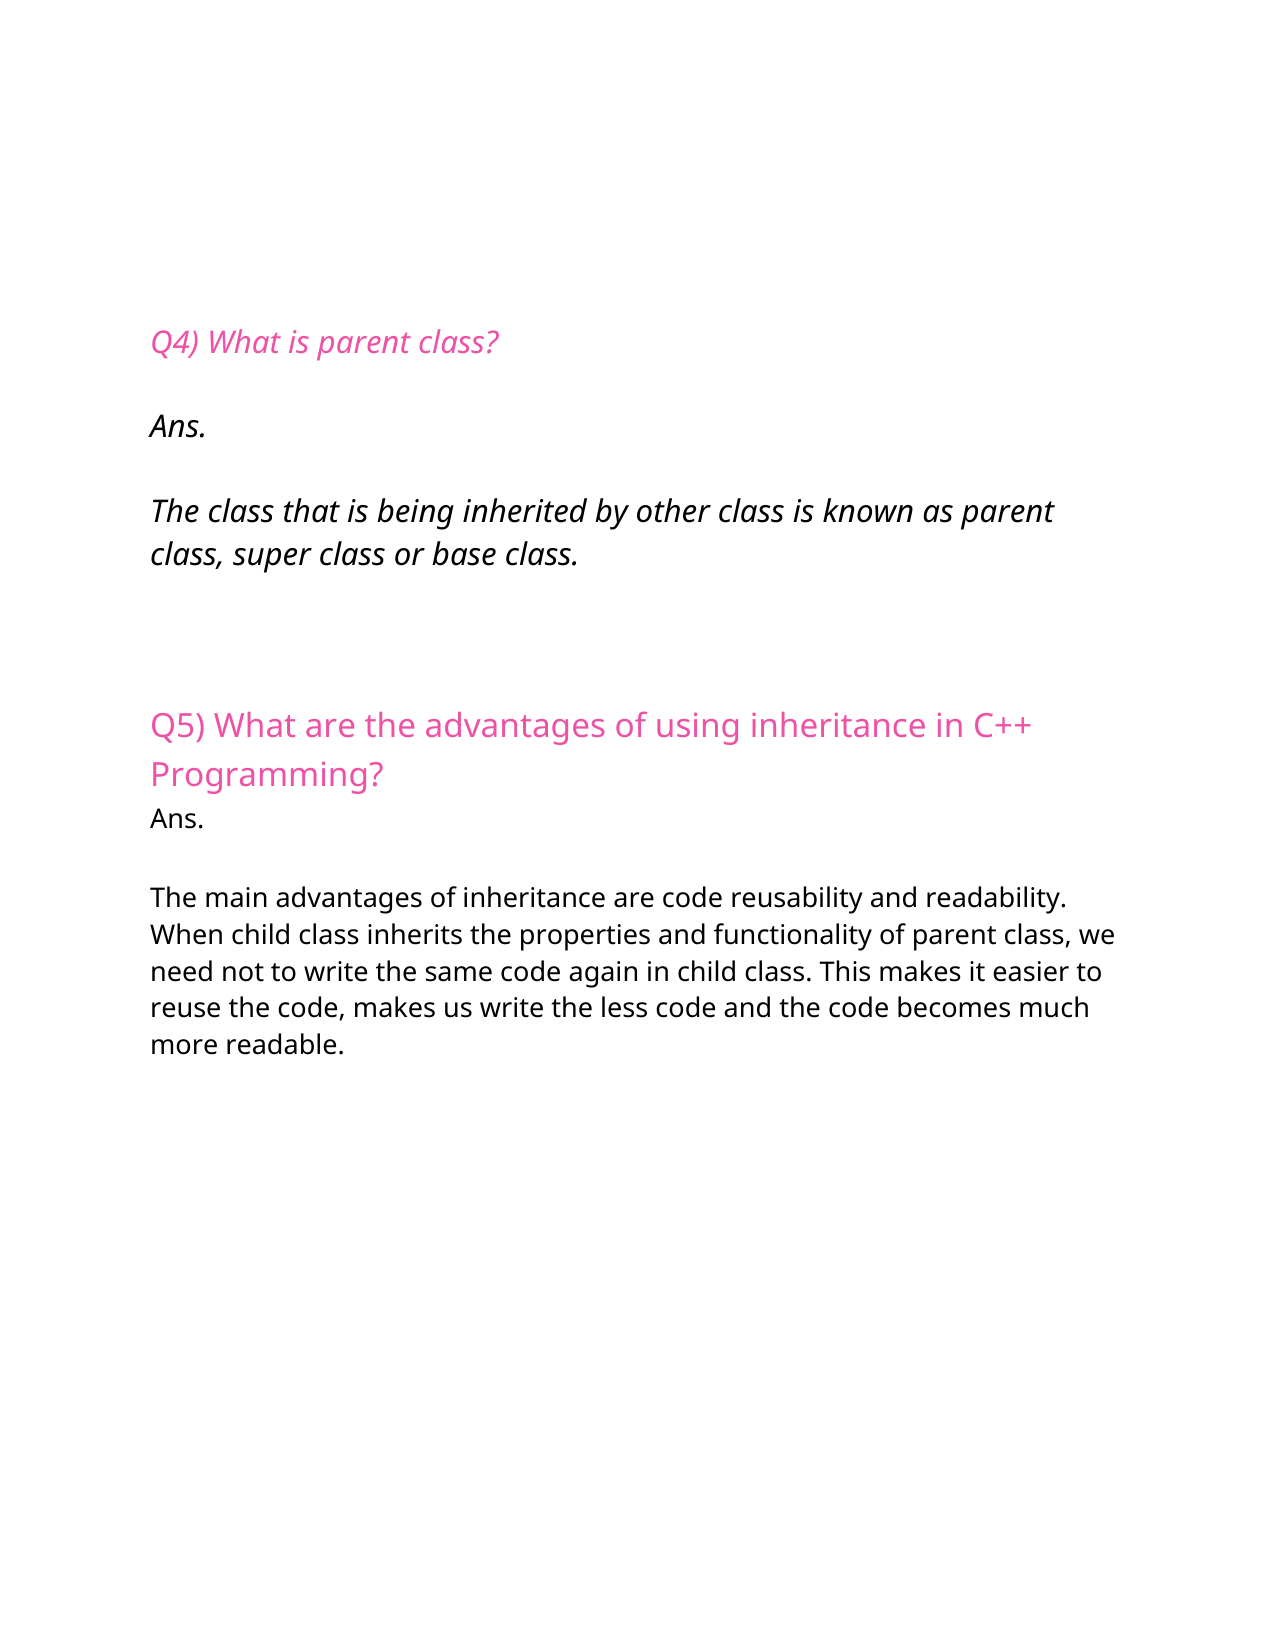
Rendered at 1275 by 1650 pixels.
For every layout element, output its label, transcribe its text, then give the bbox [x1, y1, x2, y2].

subtitle Q5) What are the advantages of using inheritance in C++ Programming? [150, 701, 1125, 796]
text The main advantages of inheritance are code reusability and readability. When child class inherits the properties and functionality of parent class, we need not to write the same code again in child class. This makes it easier to reuse the code, makes us write the less code and the code becomes much more readable. [150, 878, 1125, 1063]
text Ans. [150, 799, 1125, 836]
text Ans. [150, 404, 1125, 447]
text Q4) What is parent class? [150, 319, 1125, 362]
text The class that is being inherited by other class is known as parent class, super class or base class. [150, 489, 1125, 574]
